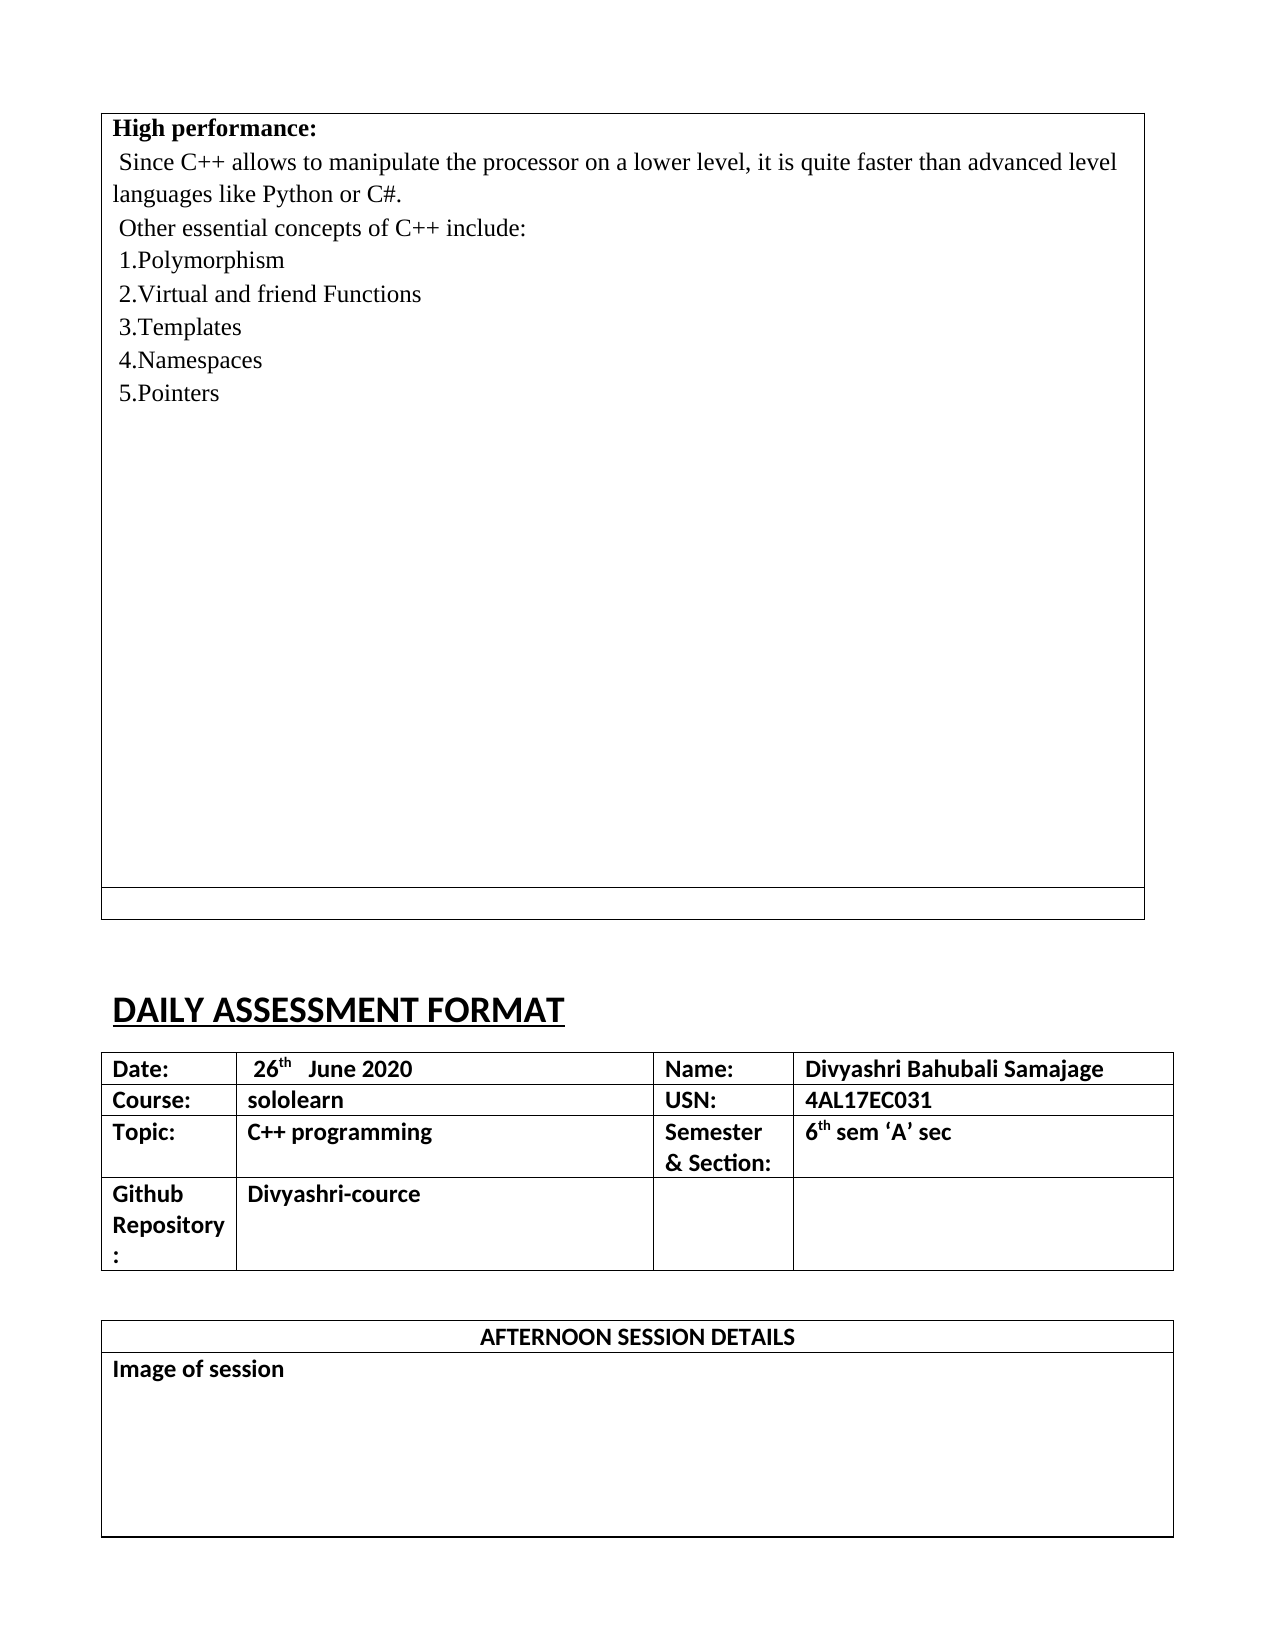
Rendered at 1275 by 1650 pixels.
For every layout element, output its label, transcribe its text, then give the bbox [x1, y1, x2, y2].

table_cell Github Repository: [102, 1178, 236, 1270]
table_cell sololearn [237, 1085, 653, 1115]
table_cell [102, 114, 1144, 887]
table_cell 4AL17EC031 [794, 1085, 1173, 1115]
table_cell [654, 1178, 793, 1270]
table_cell Semester & Section: [654, 1116, 793, 1177]
table_cell [794, 1178, 1173, 1270]
table_cell [102, 888, 1144, 919]
text DAILY ASSESSMENT FORMAT [112, 986, 1162, 1032]
table_header Date: [102, 1053, 236, 1083]
table_header Name: [654, 1053, 793, 1083]
table_cell Course: [102, 1085, 236, 1115]
table_cell C++ programming [237, 1116, 653, 1177]
table_cell USN: [654, 1085, 793, 1115]
table_cell Topic: [102, 1116, 236, 1177]
table_header Divyashri Bahubali Samajage [794, 1053, 1173, 1083]
table_cell 6th sem ‘A’ sec [794, 1116, 1173, 1177]
table_header 26th June 2020 [237, 1053, 653, 1083]
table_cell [102, 1353, 1173, 1536]
table_header AFTERNOON SESSION DETAILS [102, 1321, 1173, 1352]
table_cell Divyashri-cource [237, 1178, 653, 1270]
